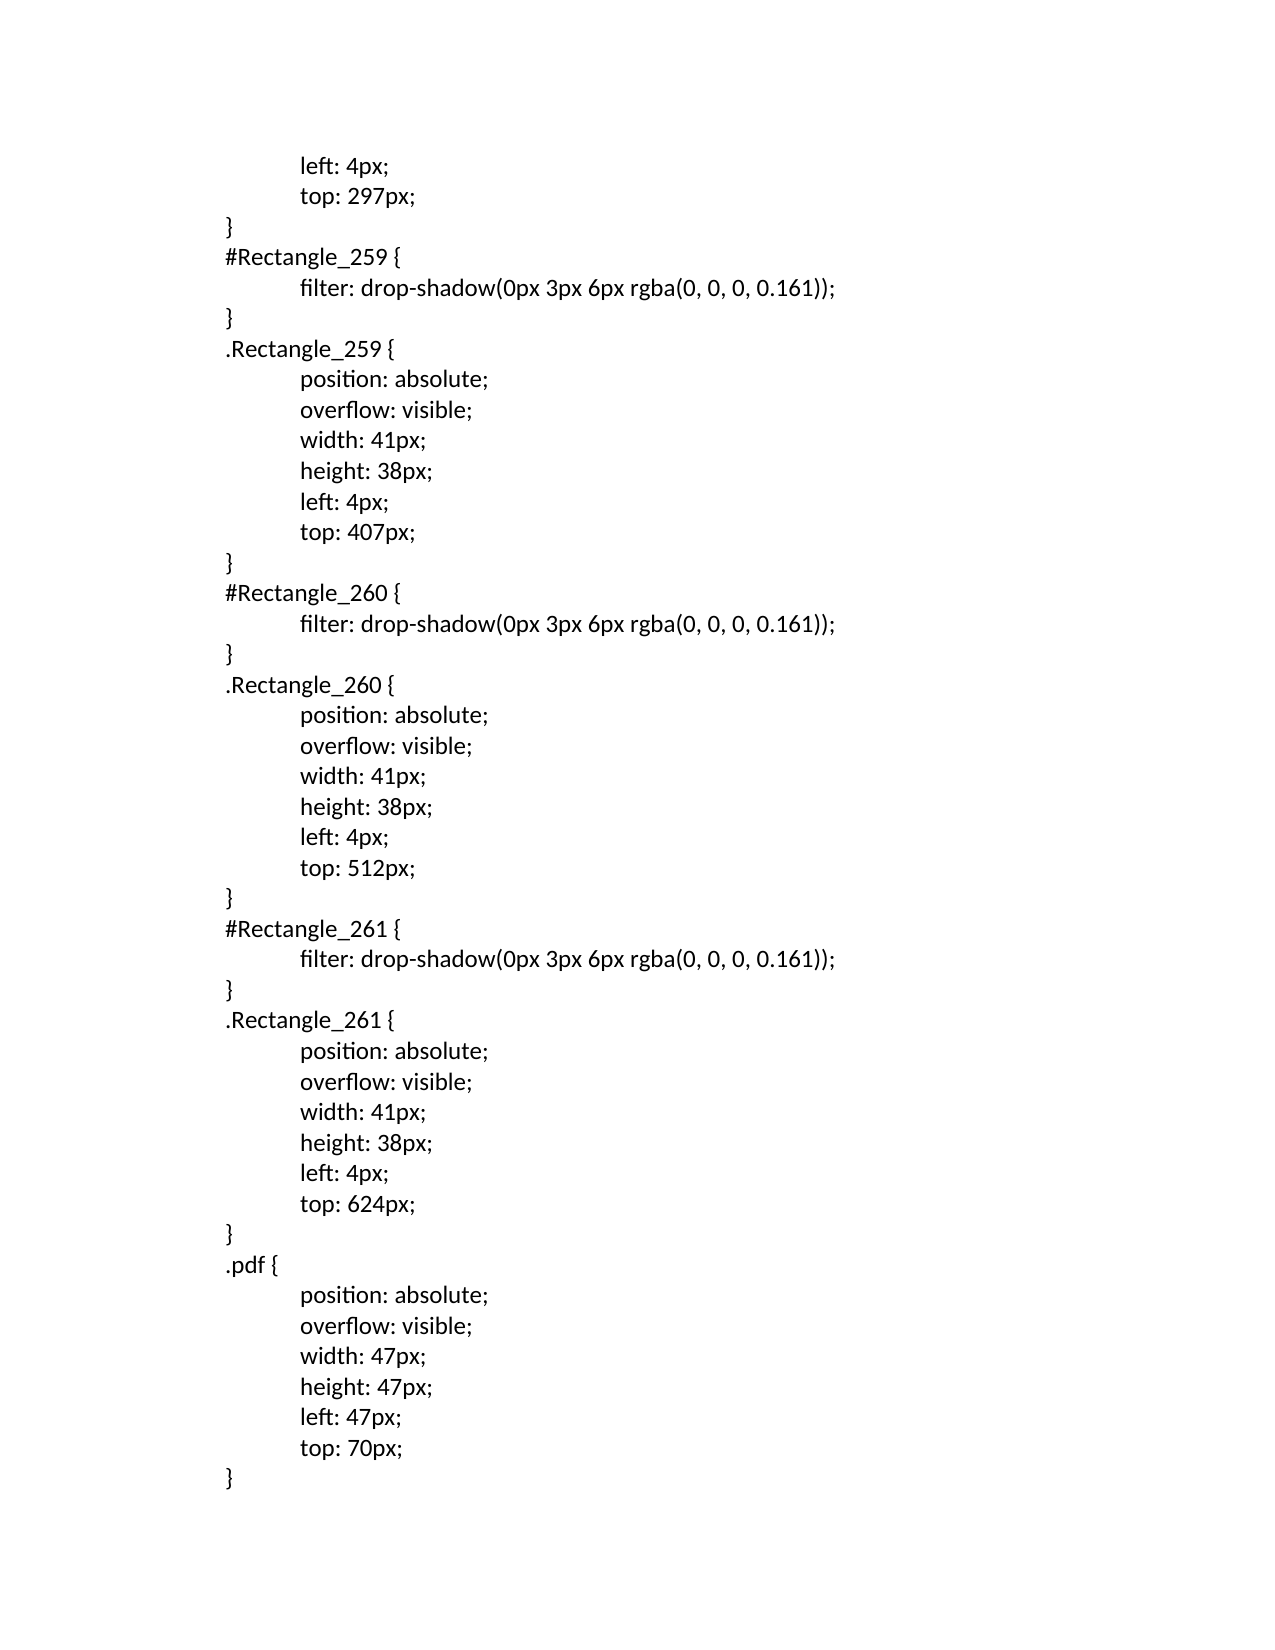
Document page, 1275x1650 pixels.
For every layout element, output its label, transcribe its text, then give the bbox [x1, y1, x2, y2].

text width: 41px; [150, 425, 1125, 455]
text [150, 272, 1125, 303]
text .Rectangle_259 { [150, 333, 1125, 364]
text width: 47px; [150, 1340, 1125, 1371]
text overflow: visible; [150, 1310, 1125, 1340]
text position: absolute; [150, 1035, 1125, 1066]
text } [150, 1462, 1125, 1493]
text left: 47px; [150, 1401, 1125, 1432]
text position: absolute; [150, 364, 1125, 394]
text .Rectangle_261 { [150, 1004, 1125, 1035]
text } [150, 547, 1125, 577]
text #Rectangle_260 { [150, 577, 1125, 608]
text filter: drop-shadow(0px 3px 6px rgba(0, 0, 0, 0.161)); [150, 608, 1125, 638]
text left: 4px; [150, 150, 1125, 181]
text } [150, 882, 1125, 913]
text position: absolute; [150, 1279, 1125, 1310]
text height: 47px; [150, 1371, 1125, 1401]
text overflow: visible; [150, 730, 1125, 760]
text height: 38px; [150, 1127, 1125, 1157]
text top: 624px; [150, 1188, 1125, 1218]
text left: 4px; [150, 1157, 1125, 1188]
text position: absolute; [150, 699, 1125, 730]
text top: 70px; [150, 1432, 1125, 1462]
text overflow: visible; [150, 1066, 1125, 1096]
text .Rectangle_260 { [150, 669, 1125, 699]
text top: 512px; [150, 852, 1125, 882]
text height: 38px; [150, 791, 1125, 821]
text height: 38px; [150, 455, 1125, 486]
text top: 407px; [150, 516, 1125, 547]
text #Rectangle_261 { [150, 913, 1125, 943]
text left: 4px; [150, 486, 1125, 516]
text } [150, 638, 1125, 669]
text #Rectangle_259 { [150, 242, 1125, 272]
text } [150, 303, 1125, 333]
text overflow: visible; [150, 394, 1125, 425]
text width: 41px; [150, 1096, 1125, 1127]
text } [150, 1218, 1125, 1249]
text } [150, 974, 1125, 1004]
text filter: drop-shadow(0px 3px 6px rgba(0, 0, 0, 0.161)); [150, 943, 1125, 974]
text width: 41px; [150, 760, 1125, 791]
text left: 4px; [150, 821, 1125, 852]
text } [150, 211, 1125, 242]
text top: 297px; [150, 181, 1125, 211]
text .pdf { [150, 1249, 1125, 1279]
